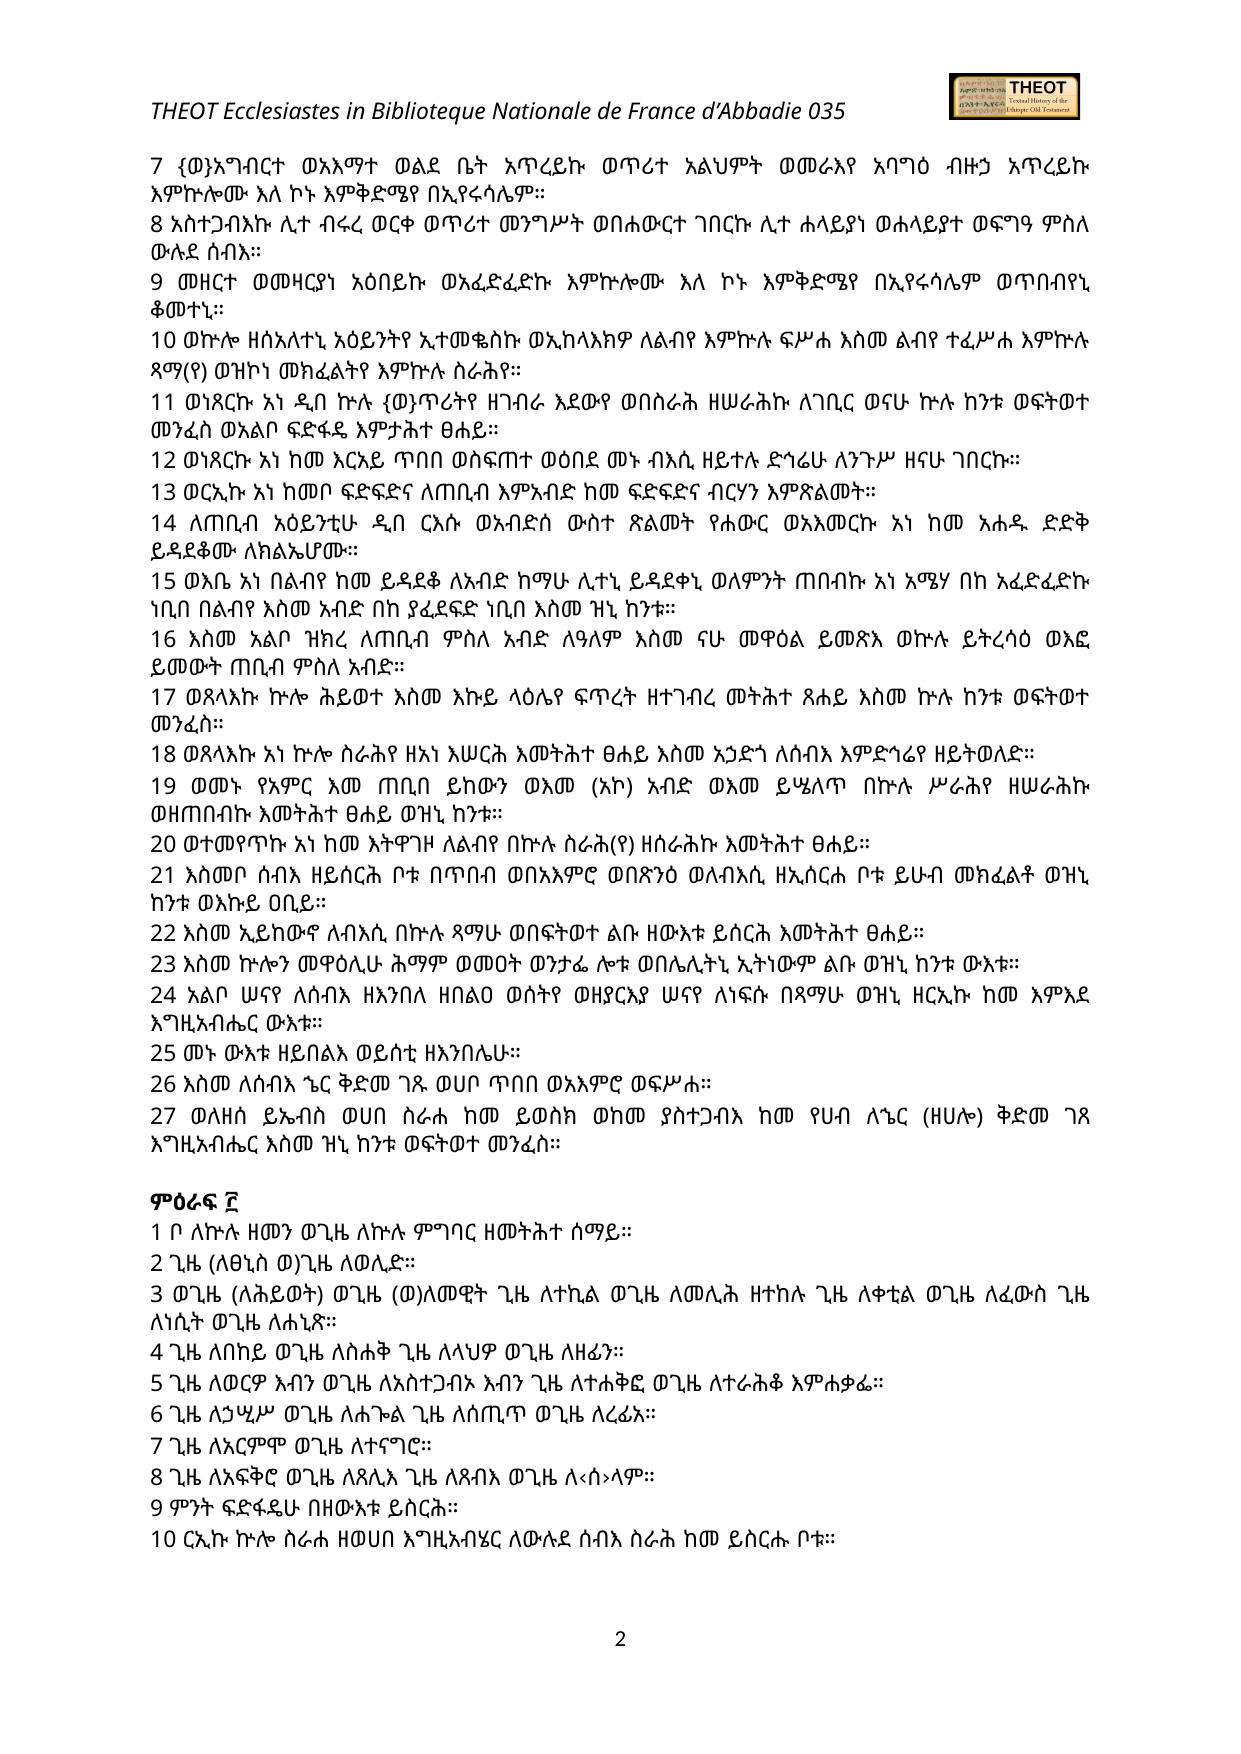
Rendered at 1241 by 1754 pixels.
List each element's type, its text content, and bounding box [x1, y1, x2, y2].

text 11 ወነጸርኩ አነ ዲበ ኵሉ {ወ}ጥሪትየ ዘገብራ እደውየ ወበስራሕ ዘሠራሕኩ ለገቢር ወናሁ ኵሉ ከንቱ ወፍትወተ መንፈስ ወአልቦ ፍድፋዴ እምታሕተ ፀሐይ። [150, 386, 1090, 444]
text 9 ምንት ፍድፋዴሁ በዘውእቱ ይስርሕ። [150, 1492, 1090, 1523]
picture [949, 73, 1081, 120]
text 3 ወጊዜ (ለሕይወት) ወጊዜ (ወ)ለመዊት ጊዜ ለተኪል ወጊዜ ለመሊሕ ዘተከሉ ጊዜ ለቀቲል ወጊዜ ለፈውስ ጊዜ ለነሲት ወጊዜ ለሐኒጽ። [150, 1278, 1090, 1336]
list ምዕራፍ ፫ [150, 1189, 1090, 1215]
text 25 መኑ ውእቱ ዘይበልእ ወይሰቲ ዘእንበሌሁ። [150, 1037, 1090, 1068]
text 8 ጊዜ ለአፍቅሮ ወጊዜ ለጸሊእ ጊዜ ለጸብእ ወጊዜ ለ‹ሰ›ላም። [150, 1461, 1090, 1492]
text 20 ወተመየጥኩ አነ ከመ እትዋገዞ ለልብየ በኵሉ ስራሕ(የ) ዘሰራሕኩ እመትሕተ ፀሐይ። [150, 827, 1090, 859]
text 27 ወለዘሰ ይኤብስ ወሀበ ስራሐ ከመ ይወስክ ወከመ ያስተጋብእ ከመ የሀብ ለኄር (ዘሀሎ) ቅድመ ገጸ እግዚአብሔር እስመ ዝኒ ከንቱ ወፍትወተ መንፈስ። [150, 1099, 1090, 1157]
text 19 ወመኑ የአምር እመ ጠቢበ ይከውን ወእመ (አኮ) አብድ ወእመ ይሤለጥ በኵሉ ሥራሕየ ዘሠራሕኩ ወዘጠበብኩ እመትሕተ ፀሐይ ወዝኒ ከንቱ። [150, 769, 1090, 827]
text 21 እስመቦ ሰብእ ዘይሰርሕ ቦቱ በጥበብ ወበአእምሮ ወበጽንዕ ወለብእሲ ዘኢሰርሐ ቦቱ ይሁብ መክፈልቶ ወዝኒ ከንቱ ወእኩይ ዐቢይ። [150, 859, 1090, 917]
text 8 አስተጋብእኩ ሊተ ብሩረ ወርቀ ወጥሪተ መንግሥት ወበሐውርተ ገበርኩ ሊተ ሐላይያነ ወሐላይያተ ወፍግዓ ምስለ ውሉደ ሰብእ። [150, 208, 1090, 266]
text 26 እስመ ለሰብእ ኄር ቅድመ ገጹ ወሀቦ ጥበበ ወአእምሮ ወፍሥሐ። [150, 1068, 1090, 1099]
text 15 ወእቤ አነ በልብየ ከመ ይዳደቆ ለአብድ ከማሁ ሊተኒ ይዳደቀኒ ወለምንት ጠበብኩ አነ አሜሃ በከ አፈድፈድኩ ነቢበ በልብየ እስመ አብድ በከ ያፈደፍድ ነቢበ እስመ ዝኒ ከንቱ። [150, 564, 1090, 622]
text 22 እስመ ኢይከውኖ ለብእሲ በኵሉ ጻማሁ ወበፍትወተ ልቡ ዘውእቱ ይሰርሕ እመትሕተ ፀሐይ። [150, 917, 1090, 948]
text 24 አልቦ ሠናየ ለሰብእ ዘእንበለ ዘበልዐ ወሰትየ ወዘያርእያ ሠናየ ለነፍሱ በጻማሁ ወዝኒ ዘርኢኩ ከመ እምእደ እግዚአብሔር ውእቱ። [150, 979, 1090, 1037]
text 10 ወኵሎ ዘሰአለተኒ አዕይንትየ ኢተመቈስኩ ወኢከላእክዎ ለልብየ እምኵሉ ፍሥሐ እስመ ልብየ ተፈሥሐ እምኵሉ ጻማ(የ) ወዝኮነ መክፈልትየ እምኵሉ ስራሕየ። [150, 324, 1090, 386]
text 18 ወጸላእኩ አነ ኵሎ ስራሕየ ዘአነ እሠርሕ እመትሕተ ፀሐይ እስመ አኃድጎ ለሰብእ እምድኅሬየ ዘይትወለድ። [150, 738, 1090, 769]
text 5 ጊዜ ለወርዎ እብን ወጊዜ ለአስተጋብኦ እብን ጊዜ ለተሐቅፎ ወጊዜ ለተራሕቆ እምሐቃፌ። [150, 1367, 1090, 1398]
text 12 ወነጸርኩ አነ ከመ እርአይ ጥበበ ወስፍጠተ ወዕበደ መኑ ብእሲ ዘይተሉ ድኅሬሁ ለንጉሥ ዘናሁ ገበርኩ። [150, 444, 1090, 475]
text 7 {ወ}አግብርተ ወአእማተ ወልደ ቤት አጥረይኩ ወጥሪተ አልህምት ወመራእየ አባግዕ ብዙኃ አጥረይኩ እምኵሎሙ እለ ኮኑ እምቅድሜየ በኢየሩሳሌም። [150, 150, 1090, 208]
text 7 ጊዜ ለአርምሞ ወጊዜ ለተናግሮ። [150, 1429, 1090, 1461]
text 2 ጊዜ (ለፀኒስ ወ)ጊዜ ለወሊድ። [150, 1247, 1090, 1278]
text 10 ርኢኩ ኵሎ ስራሐ ዘወሀበ እግዚአብሄር ለውሉደ ሰብእ ስራሕ ከመ ይስርሑ ቦቱ። [150, 1523, 1090, 1554]
text 14 ለጠቢብ አዕይንቲሁ ዲበ ርእሱ ወአብድሰ ውስተ ጽልመት የሐውር ወአእመርኩ አነ ከመ አሐዱ ድድቅ ይዳደቆሙ ለክልኤሆሙ። [150, 507, 1090, 564]
text 9 መዘርተ ወመዛርያነ አዕበይኩ ወአፈድፈድኩ እምኵሎሙ እለ ኮኑ እምቅድሜየ በኢየሩሳሌም ወጥበብየኒ ቆመተኒ። [150, 266, 1090, 324]
text 13 ወርኢኩ አነ ከመቦ ፍድፍድና ለጠቢብ እምአብድ ከመ ፍድፍድና ብርሃን እምጽልመት። [150, 475, 1090, 507]
text 23 እስመ ኵሎን መዋዕሊሁ ሕማም ወመዐት ወንታፌ ሎቱ ወበሌሊትኒ ኢትነውም ልቡ ወዝኒ ከንቱ ውእቱ። [150, 948, 1090, 979]
text 1 ቦ ለኵሉ ዘመን ወጊዜ ለኵሉ ምግባር ዘመትሕተ ሰማይ። [150, 1215, 1090, 1247]
text 6 ጊዜ ለኃሢሥ ወጊዜ ለሐጐል ጊዜ ለሰጢጥ ወጊዜ ለረፊአ። [150, 1398, 1090, 1429]
text 16 እስመ አልቦ ዝክረ ለጠቢብ ምስለ አብድ ለዓለም እስመ ናሁ መዋዕል ይመጽእ ወኵሉ ይትረሳዕ ወእፎ ይመውት ጠቢብ ምስለ አብድ። [150, 622, 1090, 680]
text 4 ጊዜ ለበከይ ወጊዜ ለስሐቅ ጊዜ ለላህዎ ወጊዜ ለዘፊን። [150, 1336, 1090, 1367]
text 17 ወጸላእኩ ኵሎ ሕይወተ እስመ እኩይ ላዕሌየ ፍጥረት ዘተገብረ መትሕተ ጸሐይ እስመ ኵሉ ከንቱ ወፍትወተ መንፈስ። [150, 680, 1090, 738]
